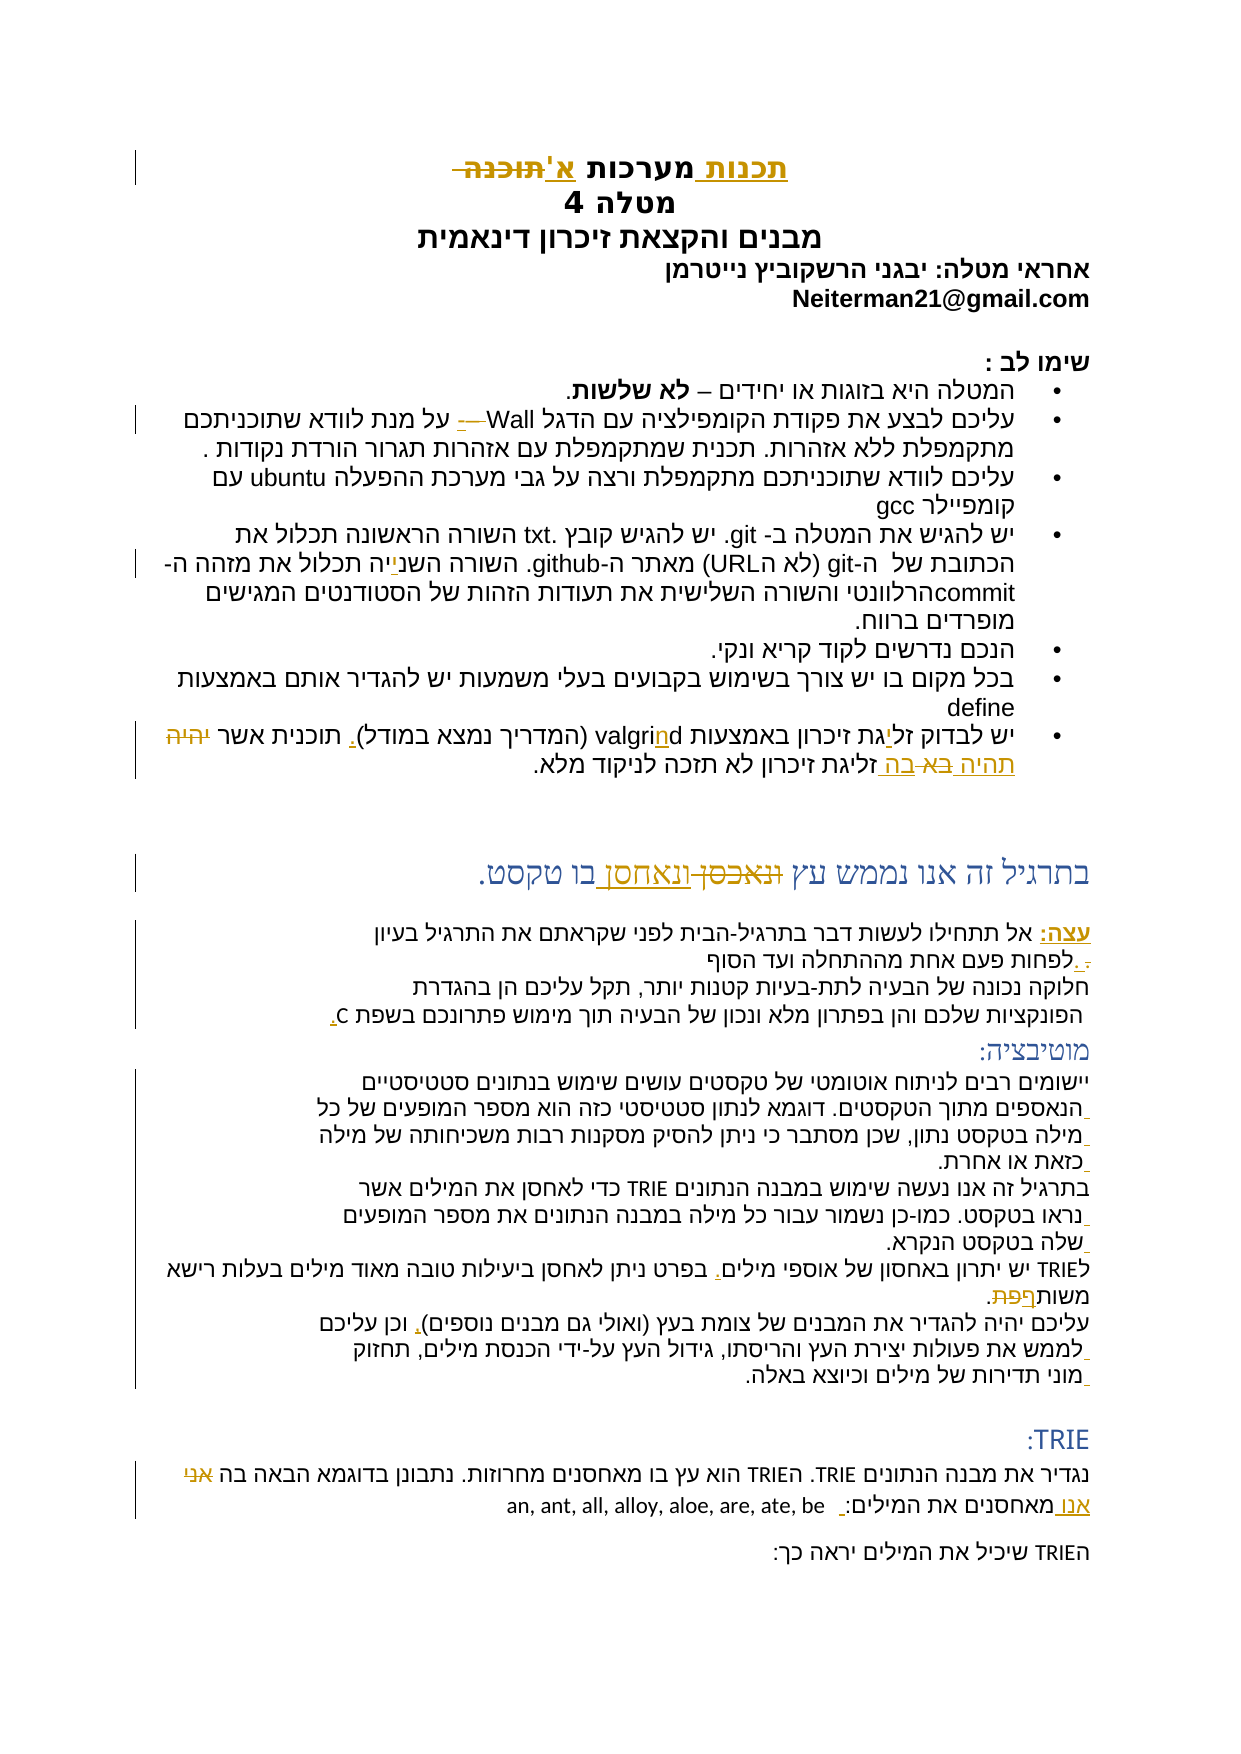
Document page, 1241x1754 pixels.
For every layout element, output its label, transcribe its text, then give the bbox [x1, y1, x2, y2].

list יש להגיש את המטלה ב- git. יש להגיש קובץ .txt השורה הראשונה תכלול את הכתובת של ה-git (לא הURL) מאתר ה-github. השורה השניה תכלול את מזהה ה- commitהרלוונטי והשורה השלישית את תעודות הזהות של הסטודנטים המגישים מופרדים ברווח. [150, 520, 1053, 635]
text שלה בטקסט הנקרא. [150, 1229, 1090, 1255]
text כזאת או אחרת. [150, 1148, 1090, 1174]
list יש לבדוק זלגת זיכרון באמצעות valgrid (המדריך נמצא במודל) תוכנית אשר זליגת זיכרון לא תזכה לניקוד מלא. [150, 721, 1053, 779]
text מבנים והקצאת זיכרון דינאמית [150, 220, 1090, 255]
text יישומים רבים לניתוח אוטומטי של טקסטים עושים שימוש בנתונים סטטיסטיים [150, 1069, 1090, 1095]
text Neiterman21@gmail.com [150, 284, 1090, 313]
text נגדיר את מבנה הנתונים TRIE. הTRIE הוא עץ בו מאחסנים מחרוזות. נתבונן בדוגמא הבאה בה מאחסנים את המילים: an, ant, all, alloy, aloe, are, ate, be [150, 1461, 1090, 1519]
subtitle אחראי מטלה: יבגני הרשקוביץ נייטרמן [150, 255, 1090, 284]
subtitle מוטיבציה: [150, 1033, 1090, 1066]
text הפונקציות שלכם והן בפתרון מלא ונכון של הבעיה תוך מימוש פתרונכם בשפת C [150, 1001, 1090, 1029]
text בתרגיל זה אנו נעשה שימוש במבנה הנתונים TRIE כדי לאחסן את המילים אשר [150, 1174, 1090, 1202]
text לפחות פעם אחת מההתחלה ועד הסוף [150, 946, 1090, 974]
text עצה: אל תתחילו לעשות דבר בתרגיל-הבית לפני שקראתם את התרגיל בעיון [150, 920, 1090, 946]
list עליכם לבצע את פקודת הקומפילציה עם הדגל Wall על מנת לוודא שתוכניתכם מתקמפלת ללא אזהרות. תכנית שמתקמפלת עם אזהרות תגרור הורדת נקודות . [150, 405, 1053, 462]
text הTRIE שיכיל את המילים יראה כך: [150, 1538, 1090, 1566]
list המטלה היא בזוגות או יחידים – לא שלשות. [150, 376, 1053, 405]
text מילה בטקסט נתון, שכן מסתבר כי ניתן להסיק מסקנות רבות משכיחותה של מילה [150, 1122, 1090, 1148]
text הנאספים מתוך הטקסטים. דוגמא לנתון סטטיסטי כזה הוא מספר המופעים של כל [150, 1095, 1090, 1122]
subtitle TRIE: [150, 1421, 1090, 1458]
list עליכם לוודא שתוכניתכם מתקמפלת ורצה על גבי מערכת ההפעלה ubuntu עם קומפיילר gcc [150, 462, 1053, 520]
text מוני תדירות של מילים וכיוצא באלה. [150, 1362, 1090, 1389]
list בכל מקום בו יש צורך בשימוש בקבועים בעלי משמעות יש להגדיר אותם באמצעות define [150, 664, 1053, 721]
subtitle בתרגיל זה אנו נממש עץ בו טקסט. [150, 854, 1090, 892]
list הנכם נדרשים לקוד קריא ונקי. [150, 635, 1053, 664]
text לTRIE יש יתרון באחסון של אוספי מילים בפרט ניתן לאחסן ביעילות טובה מאוד מילים בעלות רישא משות. [150, 1255, 1090, 1309]
text נראו בטקסט. כמו-כן נשמור עבור כל מילה במבנה הנתונים את מספר המופעים [150, 1202, 1090, 1229]
text עליכם יהיה להגדיר את המבנים של צומת בעץ (ואולי גם מבנים נוספים) וכן עליכם [150, 1309, 1090, 1336]
text חלוקה נכונה של הבעיה לתת-בעיות קטנות יותר, תקל עליכם הן בהגדרת [150, 974, 1090, 1001]
text שימו לב : [150, 347, 1090, 376]
text מערכות [150, 150, 1090, 185]
text לממש את פעולות יצירת העץ והריסתו, גידול העץ על-ידי הכנסת מילים, תחזוק [150, 1336, 1090, 1362]
text מטלה 4 [150, 185, 1090, 220]
